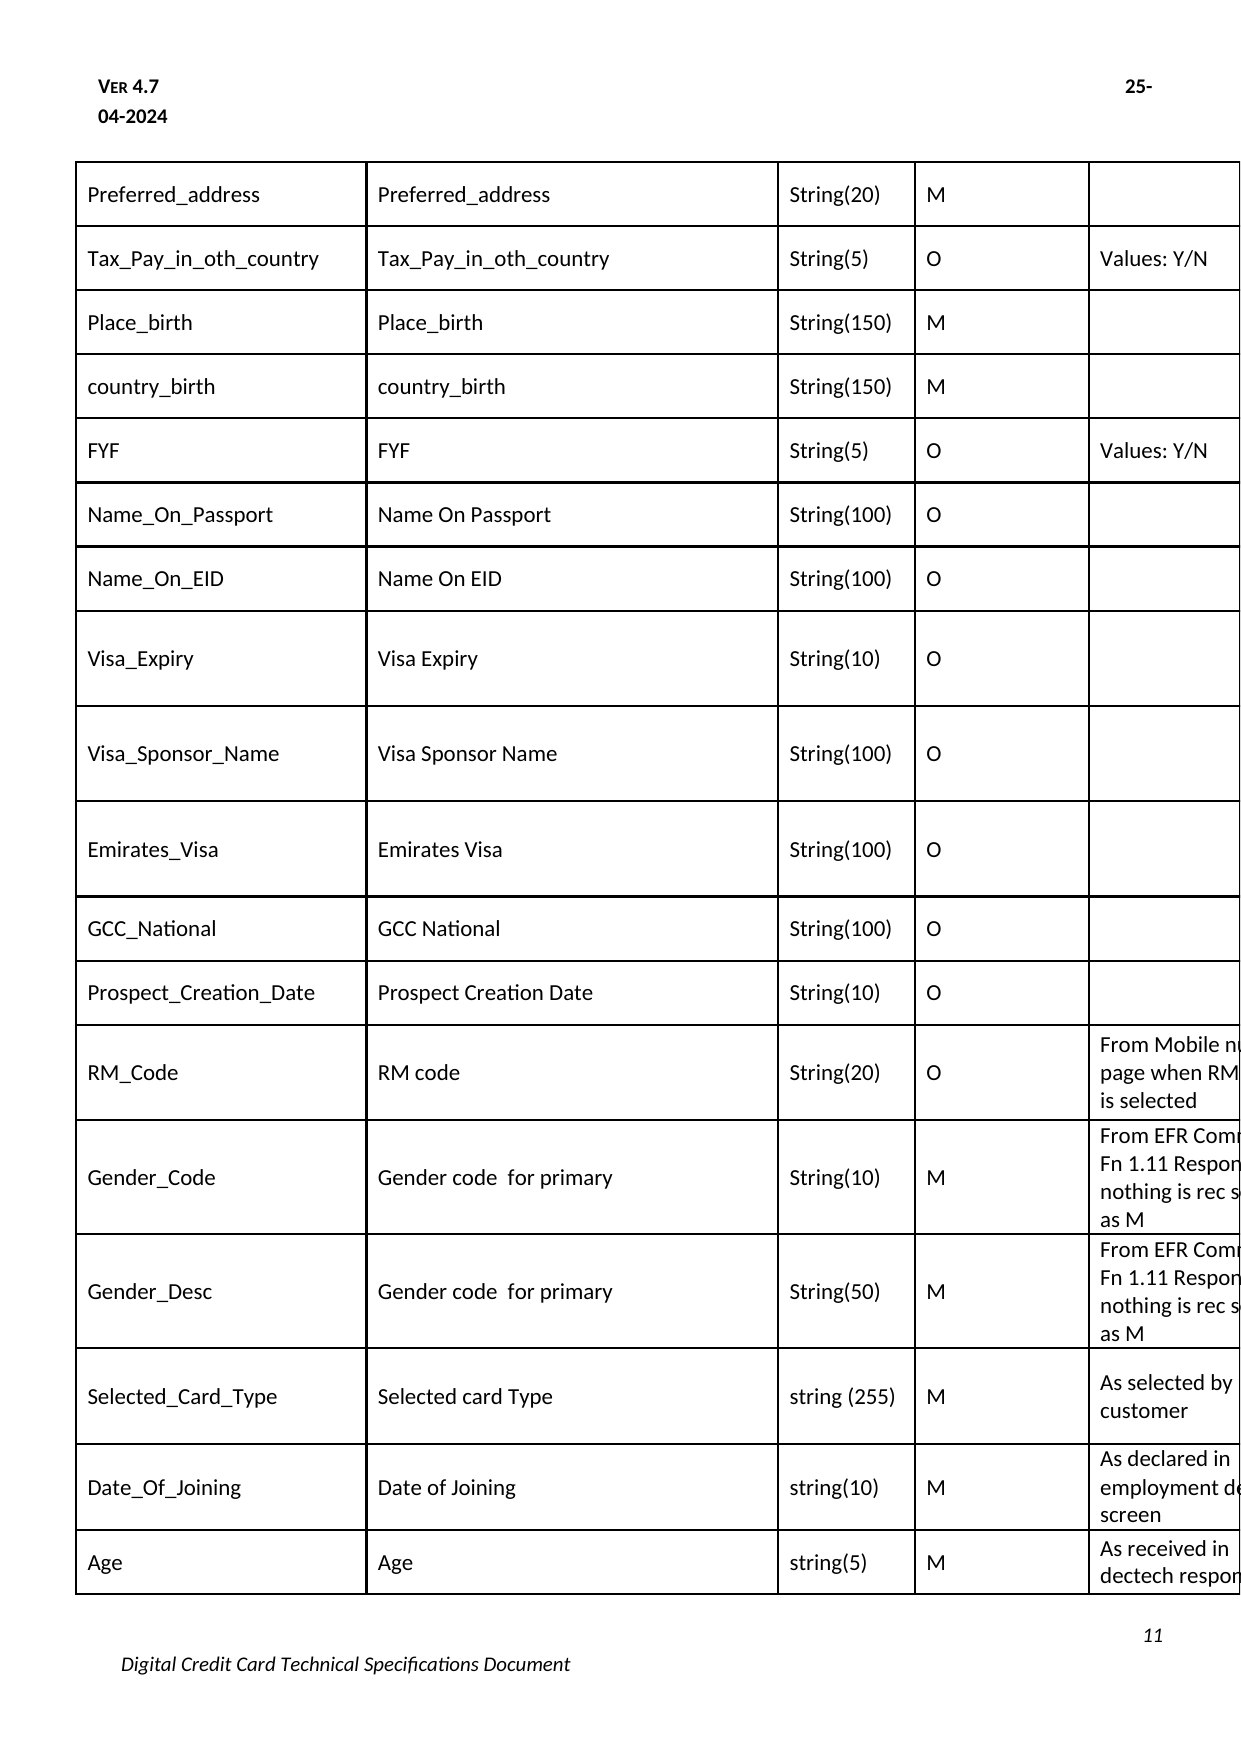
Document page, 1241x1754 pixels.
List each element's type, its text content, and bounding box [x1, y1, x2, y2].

table_cell country_birth [368, 355, 777, 417]
table_cell Date of Joining [368, 1445, 777, 1529]
table_cell String(150) [779, 291, 914, 353]
table_cell As received in dectech response [1090, 1531, 1239, 1593]
table_cell Selected_Card_Type [77, 1349, 365, 1442]
table_cell Values: Y/N [1090, 419, 1239, 481]
table_cell Prospect Creation Date [368, 962, 777, 1023]
table_cell Gender code for primary [368, 1235, 777, 1347]
table_cell RM_Code [77, 1026, 365, 1119]
table_cell String(20) [779, 163, 914, 225]
table_cell [1090, 291, 1239, 353]
table_cell M [916, 1349, 1088, 1442]
table_cell From EFR Command Fn 1.11 Response; If nothing is rec send as M [1090, 1121, 1239, 1233]
table_cell Place_birth [368, 291, 777, 353]
table_cell String(5) [779, 227, 914, 289]
table_cell O [916, 707, 1088, 800]
table_cell As declared in employment details screen [1090, 1445, 1239, 1529]
table_cell country_birth [77, 355, 365, 417]
table_cell [1090, 962, 1239, 1023]
table_cell string(5) [779, 1531, 914, 1593]
table_cell Preferred_address [368, 163, 777, 225]
table_cell Visa Expiry [368, 612, 777, 705]
table_cell O [916, 612, 1088, 705]
table_cell [1090, 898, 1239, 959]
table_cell Tax_Pay_in_oth_country [368, 227, 777, 289]
table_cell String(100) [779, 898, 914, 959]
table_cell String(150) [779, 355, 914, 417]
table_cell FYF [368, 419, 777, 481]
table_cell M [916, 1531, 1088, 1593]
table_cell M [916, 1121, 1088, 1233]
table_cell Values: Y/N [1090, 227, 1239, 289]
table_cell Gender_Desc [77, 1235, 365, 1347]
table_cell string(10) [779, 1445, 914, 1529]
table_cell M [916, 1445, 1088, 1529]
table_cell O [916, 548, 1088, 609]
table_cell RM code [368, 1026, 777, 1119]
table_cell Place_birth [77, 291, 365, 353]
table_cell M [916, 355, 1088, 417]
table_cell String(10) [779, 612, 914, 705]
table_cell [1090, 484, 1239, 545]
table_cell [1090, 355, 1239, 417]
table_cell Visa Sponsor Name [368, 707, 777, 800]
table_cell M [916, 291, 1088, 353]
table_cell Selected card Type [368, 1349, 777, 1442]
table_cell Gender_Code [77, 1121, 365, 1233]
table_cell Date_Of_Joining [77, 1445, 365, 1529]
table_cell FYF [77, 419, 365, 481]
table_cell O [916, 962, 1088, 1023]
table_cell String(100) [779, 802, 914, 895]
table_cell string (255) [779, 1349, 914, 1442]
table_cell String(10) [779, 1121, 914, 1233]
table_cell O [916, 419, 1088, 481]
table_cell [1090, 612, 1239, 705]
table_cell String(100) [779, 484, 914, 545]
table_cell [1090, 163, 1239, 225]
table_cell O [916, 1026, 1088, 1119]
table_cell Age [77, 1531, 365, 1593]
table_cell Emirates_Visa [77, 802, 365, 895]
table_cell Age [368, 1531, 777, 1593]
table_cell Name On Passport [368, 484, 777, 545]
table_cell Prospect_Creation_Date [77, 962, 365, 1023]
table_cell From Mobile number page when RM code is selected [1090, 1026, 1239, 1119]
table_cell O [916, 227, 1088, 289]
table_cell M [916, 163, 1088, 225]
table_cell O [916, 802, 1088, 895]
table_cell Gender code for primary [368, 1121, 777, 1233]
table_cell Name_On_Passport [77, 484, 365, 545]
table_cell String(100) [779, 707, 914, 800]
table_cell M [916, 1235, 1088, 1347]
table_cell O [916, 898, 1088, 959]
table_cell Visa_Expiry [77, 612, 365, 705]
table_cell [1090, 802, 1239, 895]
table_cell String(10) [779, 962, 914, 1023]
table_cell String(20) [779, 1026, 914, 1119]
table_cell Name On EID [368, 548, 777, 609]
table_cell String(100) [779, 548, 914, 609]
table_cell GCC National [368, 898, 777, 959]
table_cell Visa_Sponsor_Name [77, 707, 365, 800]
table_cell Name_On_EID [77, 548, 365, 609]
table_cell [1090, 707, 1239, 800]
table_cell String(50) [779, 1235, 914, 1347]
table_cell GCC_National [77, 898, 365, 959]
table_cell String(5) [779, 419, 914, 481]
table_cell Tax_Pay_in_oth_country [77, 227, 365, 289]
table_cell Preferred_address [77, 163, 365, 225]
table_cell [1090, 548, 1239, 609]
table_cell Emirates Visa [368, 802, 777, 895]
table_cell From EFR Command Fn 1.11 Response; If nothing is rec send as M [1090, 1235, 1239, 1347]
table_cell O [916, 484, 1088, 545]
table_cell As selected by customer [1090, 1349, 1239, 1442]
